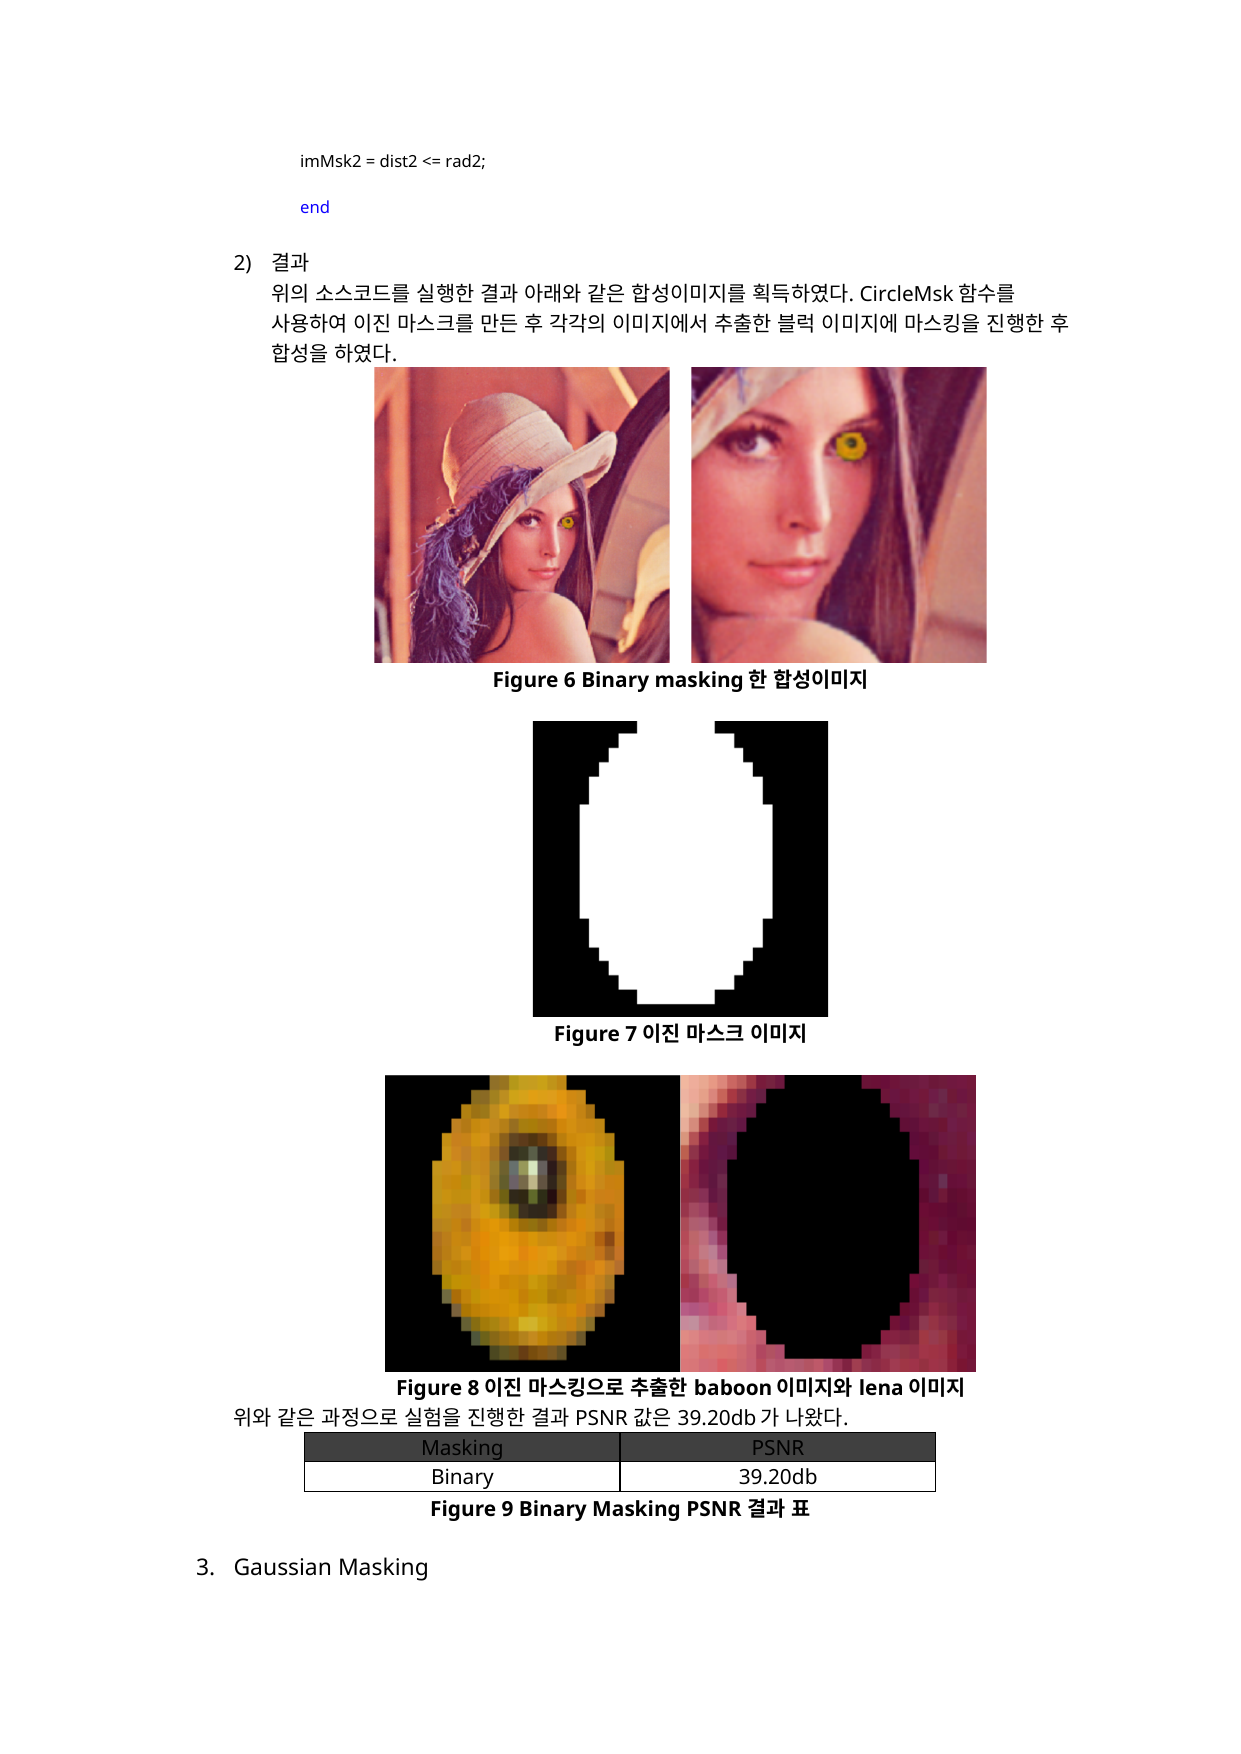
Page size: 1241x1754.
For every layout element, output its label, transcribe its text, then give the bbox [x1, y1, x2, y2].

table_cell Binary [305, 1462, 619, 1491]
text Figure 8 이진 마스킹으로 추출한 baboon이미지와 lena이미지 [187, 1371, 1090, 1401]
text Figure 7 이진 마스크 이미지 [187, 1017, 1090, 1047]
picture [385, 1075, 976, 1372]
picture [532, 721, 829, 1017]
list Gaussian Masking [196, 1551, 1090, 1582]
picture [374, 367, 670, 663]
text end [300, 195, 1090, 218]
table_header Masking [305, 1433, 619, 1461]
text imMsk2 = dist2 <= rad2; [300, 150, 1090, 173]
text 위와 같은 과정으로 실험을 진행한 결과 PSNR 값은 39.20db가 나왔다. [150, 1401, 1090, 1432]
list 결과 [233, 247, 1090, 277]
text Figure 9 Binary Masking PSNR 결과 표 [150, 1492, 1090, 1522]
text 위의 소스코드를 실행한 결과 아래와 같은 합성이미지를 획득하였다. CircleMsk함수를 사용하여 이진 마스크를 만든 후 각각의 이미지에서 추출한 블럭 이미지에 마스킹을 진행한 후 합성을 하였다. [271, 277, 1090, 368]
table_header PSNR [621, 1433, 935, 1461]
picture [691, 367, 987, 663]
table_cell 39.20db [621, 1462, 935, 1491]
text Figure 6 Binary masking한 합성이미지 [187, 663, 1090, 693]
